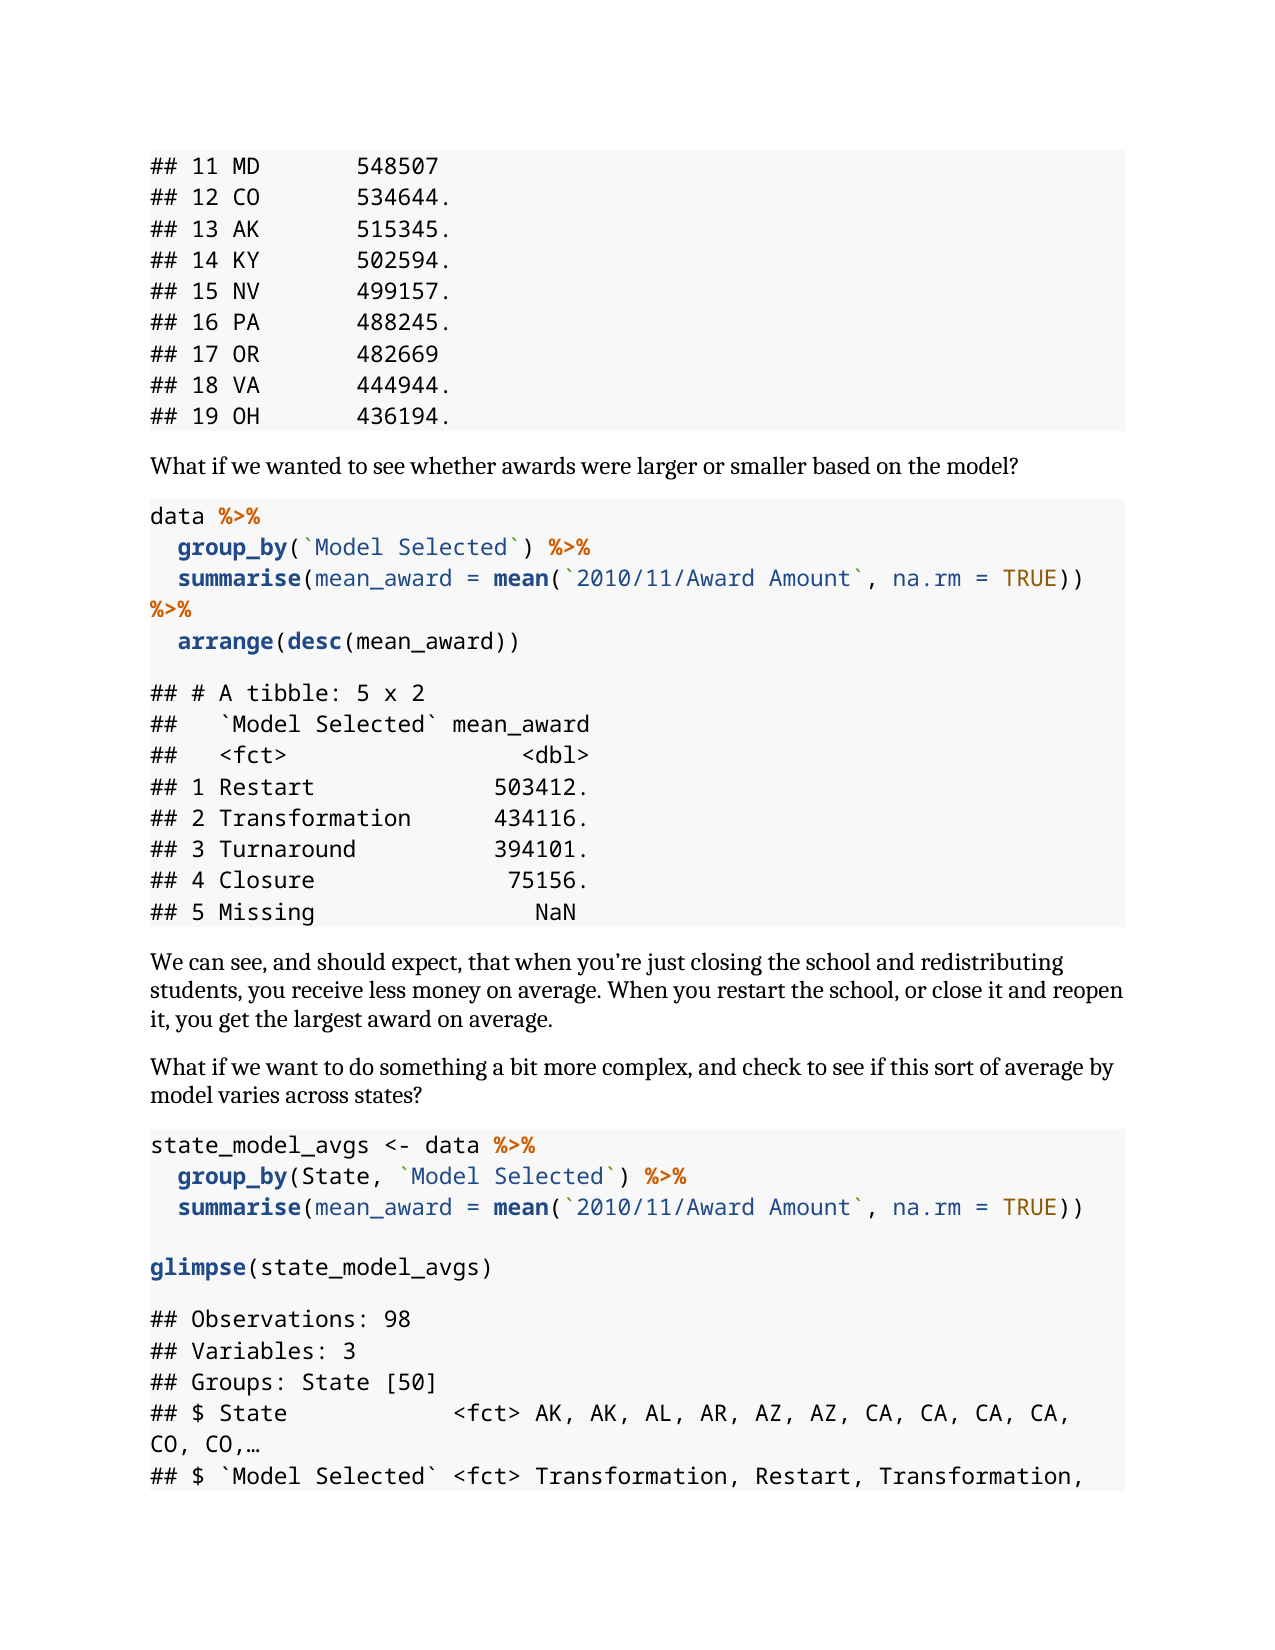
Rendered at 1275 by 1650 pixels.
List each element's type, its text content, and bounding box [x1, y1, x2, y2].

text We can see, and should expect, that when you’re just closing the school and redistributing students, you receive less money on average. When you restart the school, or close it and reopen it, you get the largest award on average. [150, 947, 1125, 1034]
text What if we wanted to see whether awards were larger or smaller based on the model? [150, 452, 1125, 481]
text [150, 150, 1125, 431]
text data %>% group_by(`Model Selected`) %>% summarise(mean_award = mean(`2010/11/Award Amount`, na.rm = TRUE)) %>% arrange(desc(mean_award)) [150, 499, 1125, 656]
text state_model_avgs <- data %>% group_by(State, `Model Selected`) %>% summarise(mean_award = mean(`2010/11/Award Amount`, na.rm = TRUE)) glimpse(state_model_avgs) [150, 1129, 1125, 1282]
text ## # A tibble: 5 x 2 ## `Model Selected` mean_award ## <fct> <dbl> ## 1 Restart 503412. ## 2 Transformation 434116. ## 3 Turnaround 394101. ## 4 Closure 75156. ## 5 Missing NaN [150, 677, 1125, 927]
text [150, 1303, 1125, 1491]
text What if we want to do something a bit more complex, and check to see if this sort of average by model varies across states? [150, 1052, 1125, 1110]
